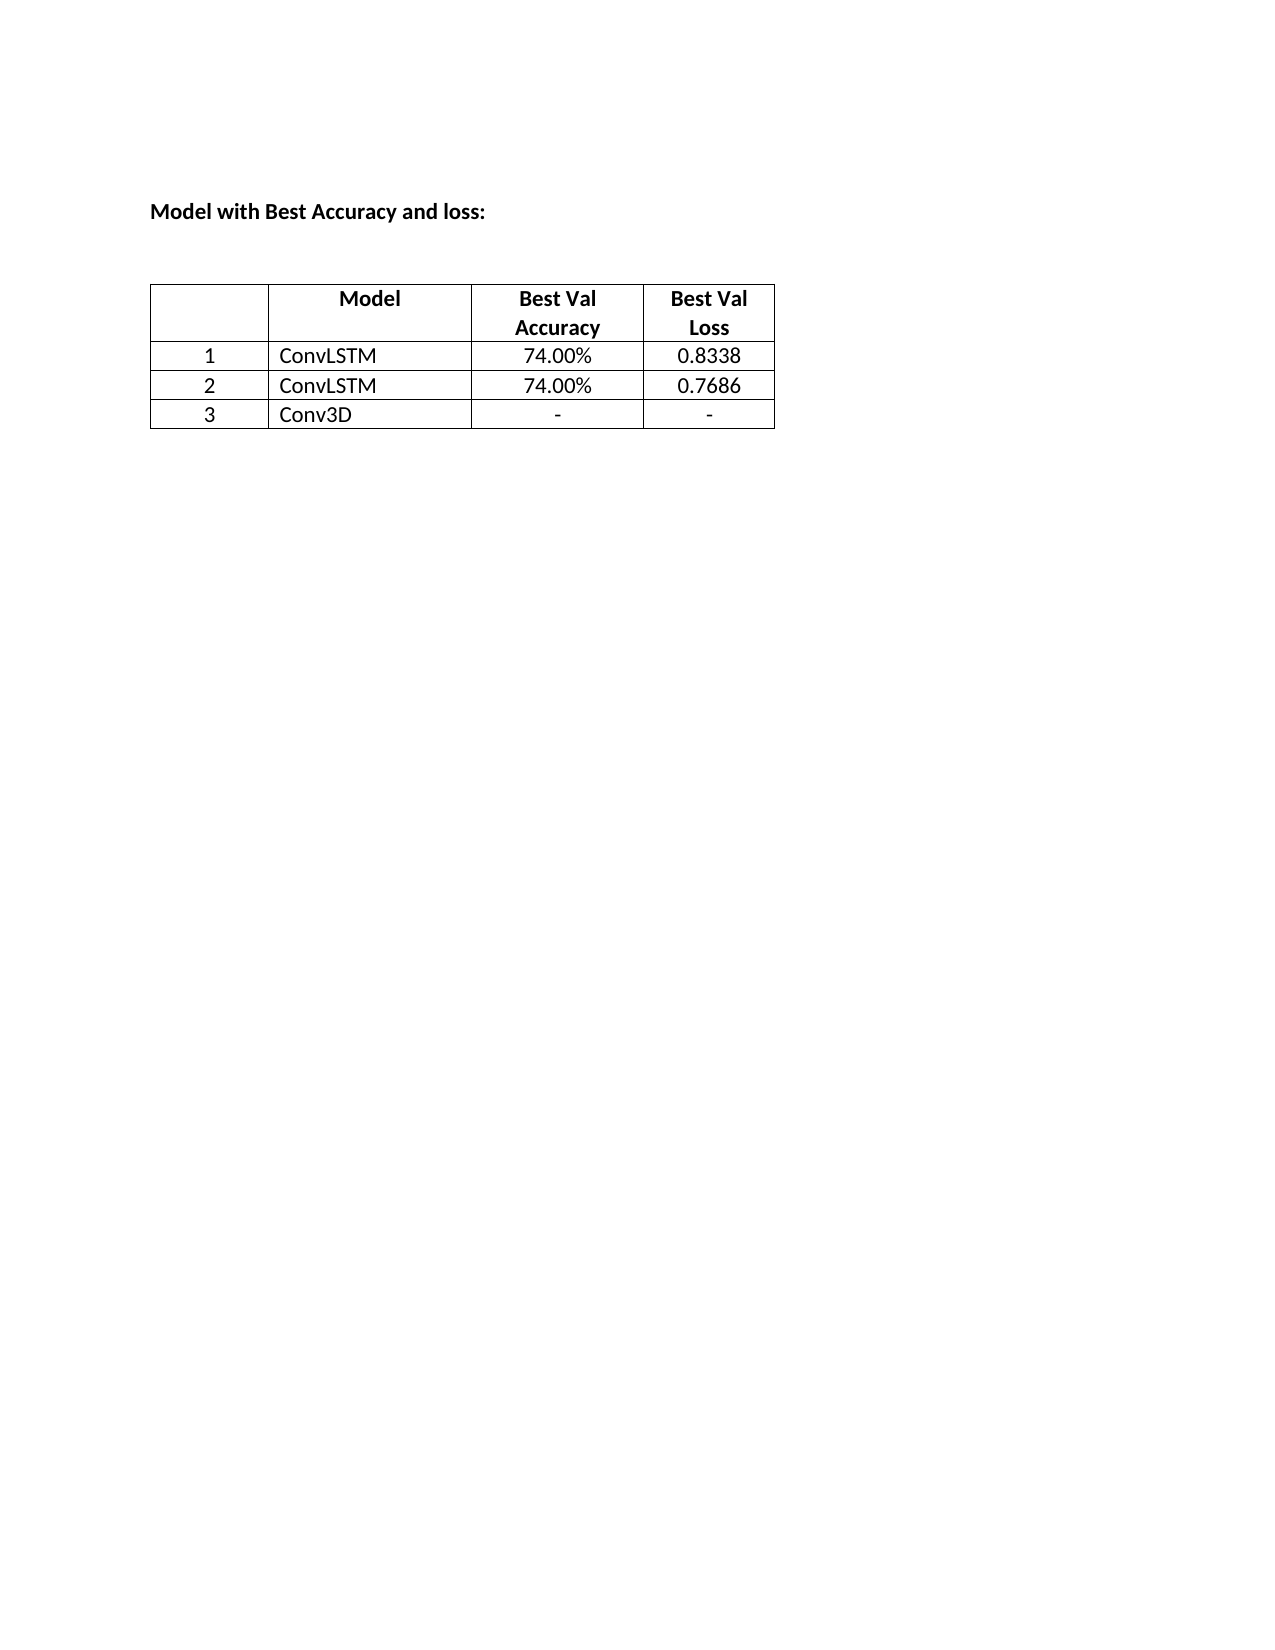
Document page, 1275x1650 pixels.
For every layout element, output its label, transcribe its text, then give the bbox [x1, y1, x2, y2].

table_cell Conv3D [269, 400, 471, 428]
table_cell 2 [151, 371, 268, 399]
table_header Model [269, 285, 471, 341]
table_cell 74.00% [472, 342, 643, 370]
table_cell 1 [151, 342, 268, 370]
table_cell ConvLSTM [269, 342, 471, 370]
table_cell - [472, 400, 643, 428]
table_cell 0.8338 [644, 342, 774, 370]
table_cell - [644, 400, 774, 428]
table_header Best Val Accuracy [472, 285, 643, 341]
table_cell 74.00% [472, 371, 643, 399]
table_cell 3 [151, 400, 268, 428]
table_cell 0.7686 [644, 371, 774, 399]
text Model with Best Accuracy and loss: [150, 197, 1125, 225]
table_header Best Val Loss [644, 285, 774, 341]
table_cell ConvLSTM [269, 371, 471, 399]
table_header [151, 285, 268, 341]
